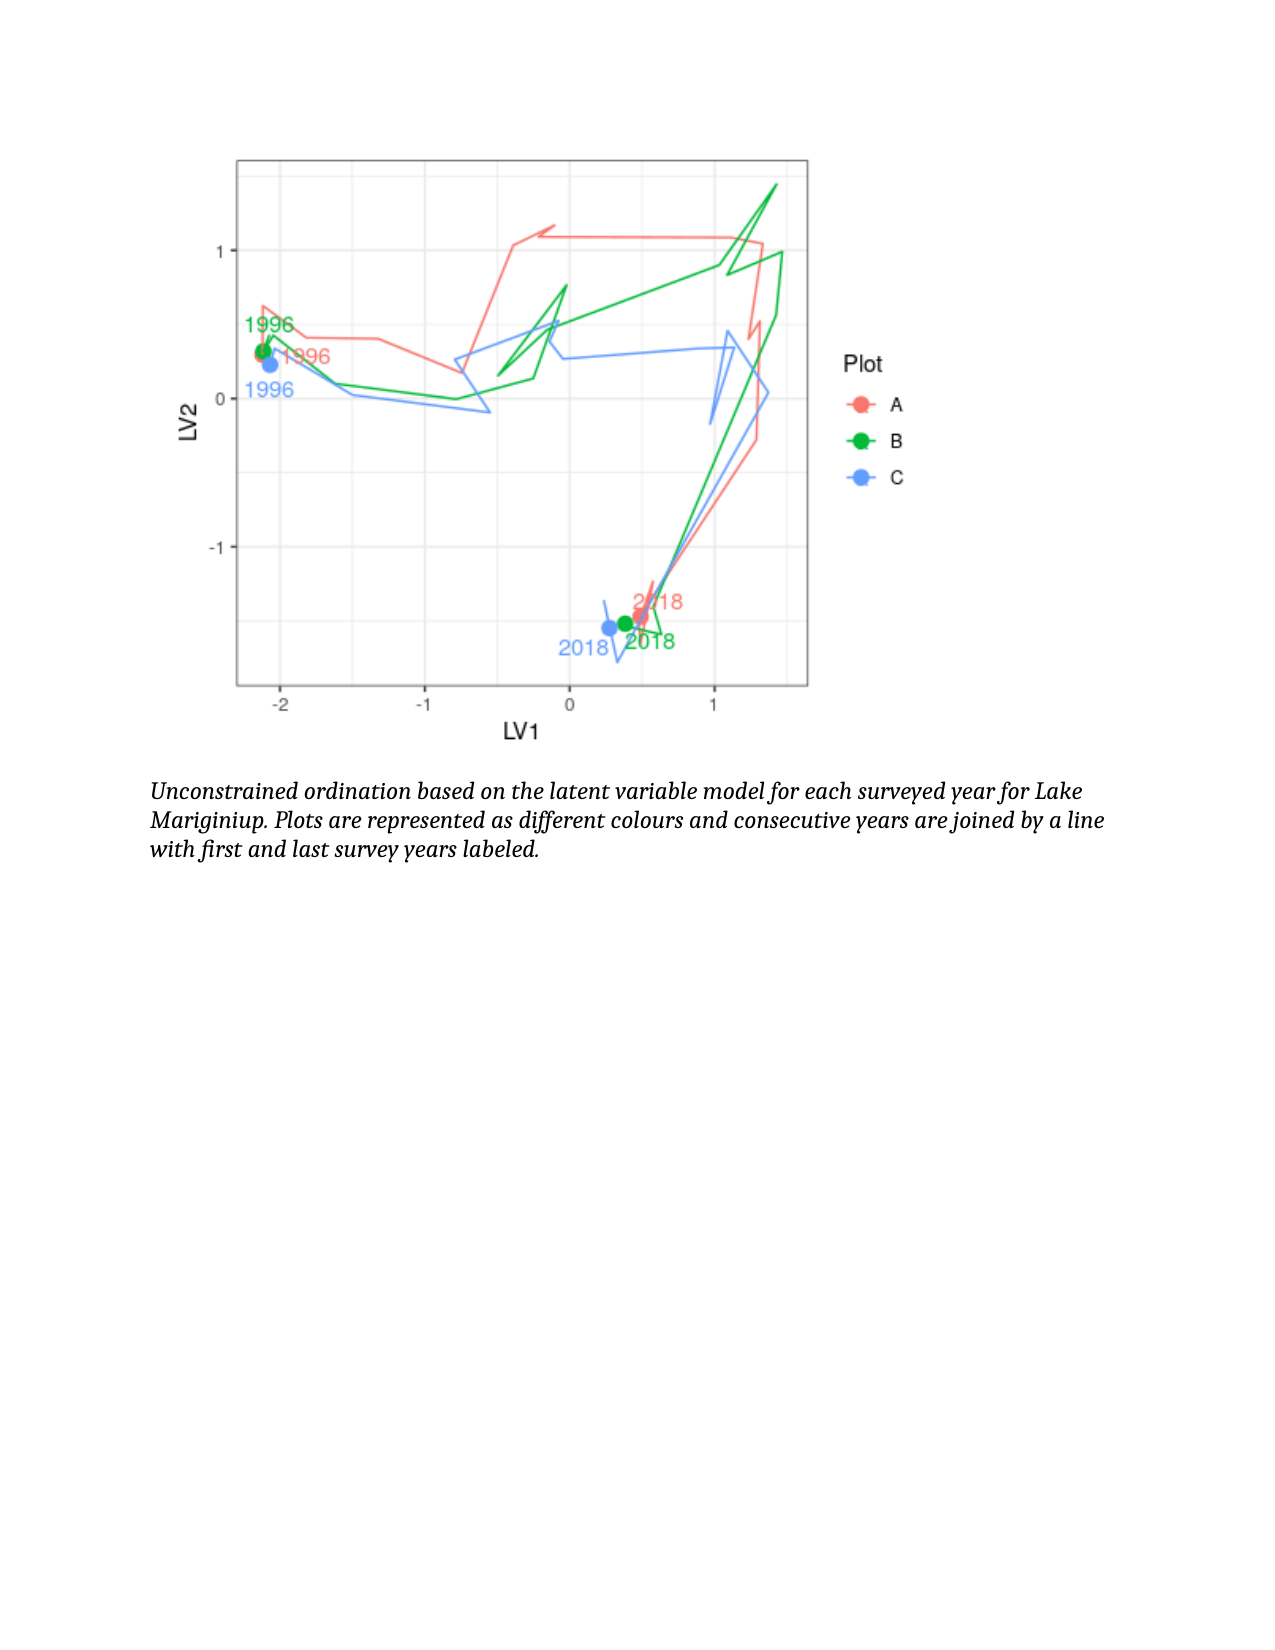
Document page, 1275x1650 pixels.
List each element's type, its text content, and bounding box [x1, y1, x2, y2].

text Unconstrained ordination based on the latent variable model for each surveyed year for Lake Mariginiup. Plots are represented as different colours and consecutive years are joined by a line with first and last survey years labeled. [150, 777, 1125, 863]
picture [168, 150, 927, 757]
